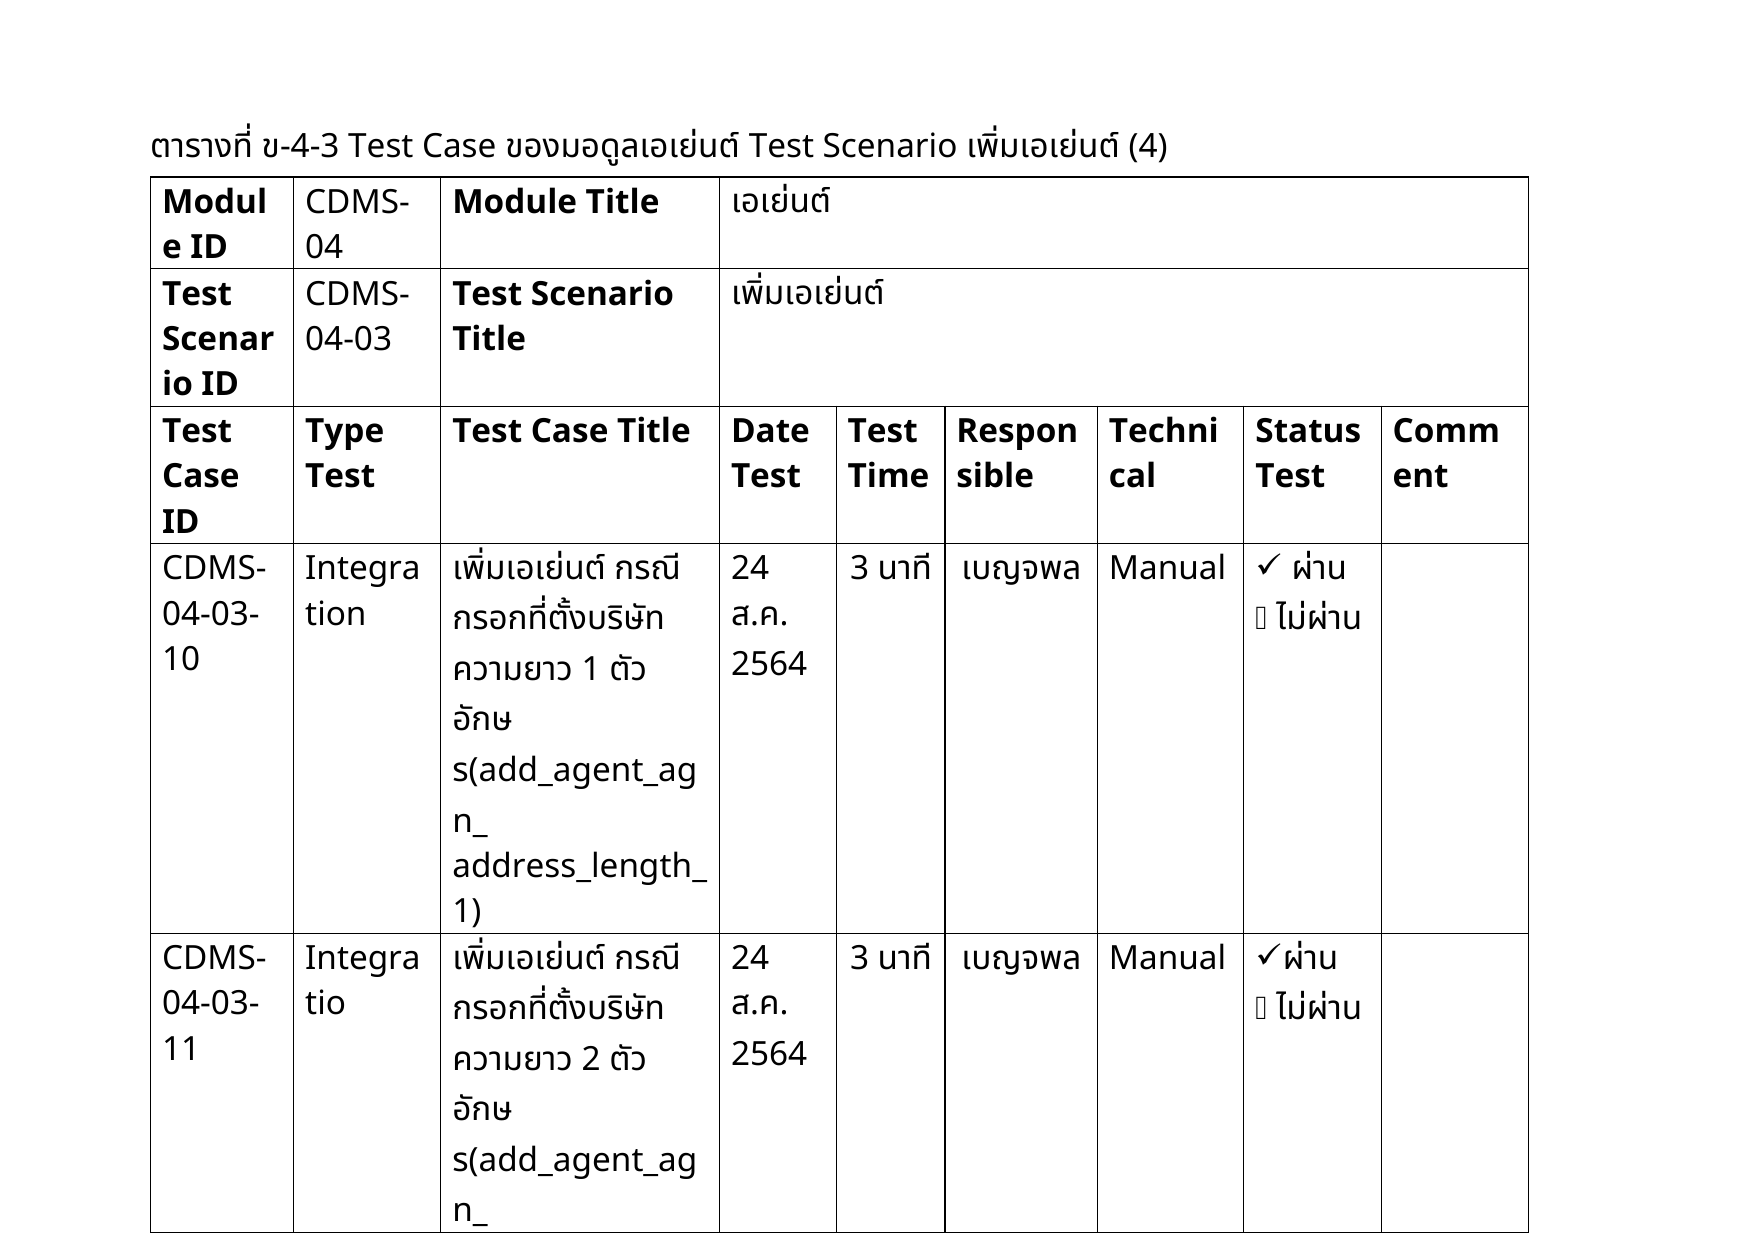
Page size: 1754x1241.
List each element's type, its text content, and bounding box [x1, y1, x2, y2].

table_cell [1382, 544, 1528, 933]
table_cell CDMS-04-03-10 [151, 544, 293, 933]
subtitle ตารางที่ ข-4-3 Test Case ของมอดูลเอเย่นต์ Test Scenario เพิ่มเอเย่นต์ (4) [150, 122, 1529, 172]
table_cell เบญจพล [946, 934, 1097, 1232]
table_cell 3 นาที [837, 544, 944, 933]
table_cell Integration [294, 544, 440, 933]
table_cell Test Case Title [441, 407, 719, 543]
table_cell เบญจพล [946, 544, 1097, 933]
table_header CDMS-04 [294, 178, 440, 268]
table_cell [441, 934, 719, 1232]
table_cell Date Test [720, 407, 836, 543]
table_cell เพิ่มเอเย่นต์ [720, 269, 1528, 406]
table_cell Manual [1098, 934, 1243, 1232]
table_cell Test Case ID [151, 407, 293, 543]
table_cell Type Test [294, 407, 440, 543]
table_cell [1382, 934, 1528, 1232]
table_header เอเย่นต์ [720, 178, 1528, 268]
table_cell Comment [1382, 407, 1528, 543]
table_cell 24 ส.ค. 2564 [720, 544, 836, 933]
table_cell Technical [1098, 407, 1243, 543]
table_cell Test Scenario Title [441, 269, 719, 406]
table_cell CDMS-04-03-11 [151, 934, 293, 1232]
table_cell CDMS-04-03 [294, 269, 440, 406]
table_cell Test Time [837, 407, 944, 543]
table_cell Status Test [1244, 407, 1381, 543]
table_cell เพิ่มเอเย่นต์ กรณีกรอกที่ตั้งบริษัทความยาว 1 ตัวอักษร(add_agent_agn_ address_length_1) [441, 544, 719, 933]
table_cell Manual [1098, 544, 1243, 933]
table_cell Responsible [946, 407, 1097, 543]
table_header Module Title [441, 178, 719, 268]
table_cell ผ่าน ไม่ผ่าน [1244, 544, 1381, 933]
table_cell 3 นาที [837, 934, 944, 1232]
table_cell ผ่าน ไม่ผ่าน [1244, 934, 1381, 1232]
table_header Module ID [151, 178, 293, 268]
table_cell Test Scenario ID [151, 269, 293, 406]
table_cell Integratio [294, 934, 440, 1232]
table_cell 24 ส.ค. 2564 [720, 934, 836, 1232]
